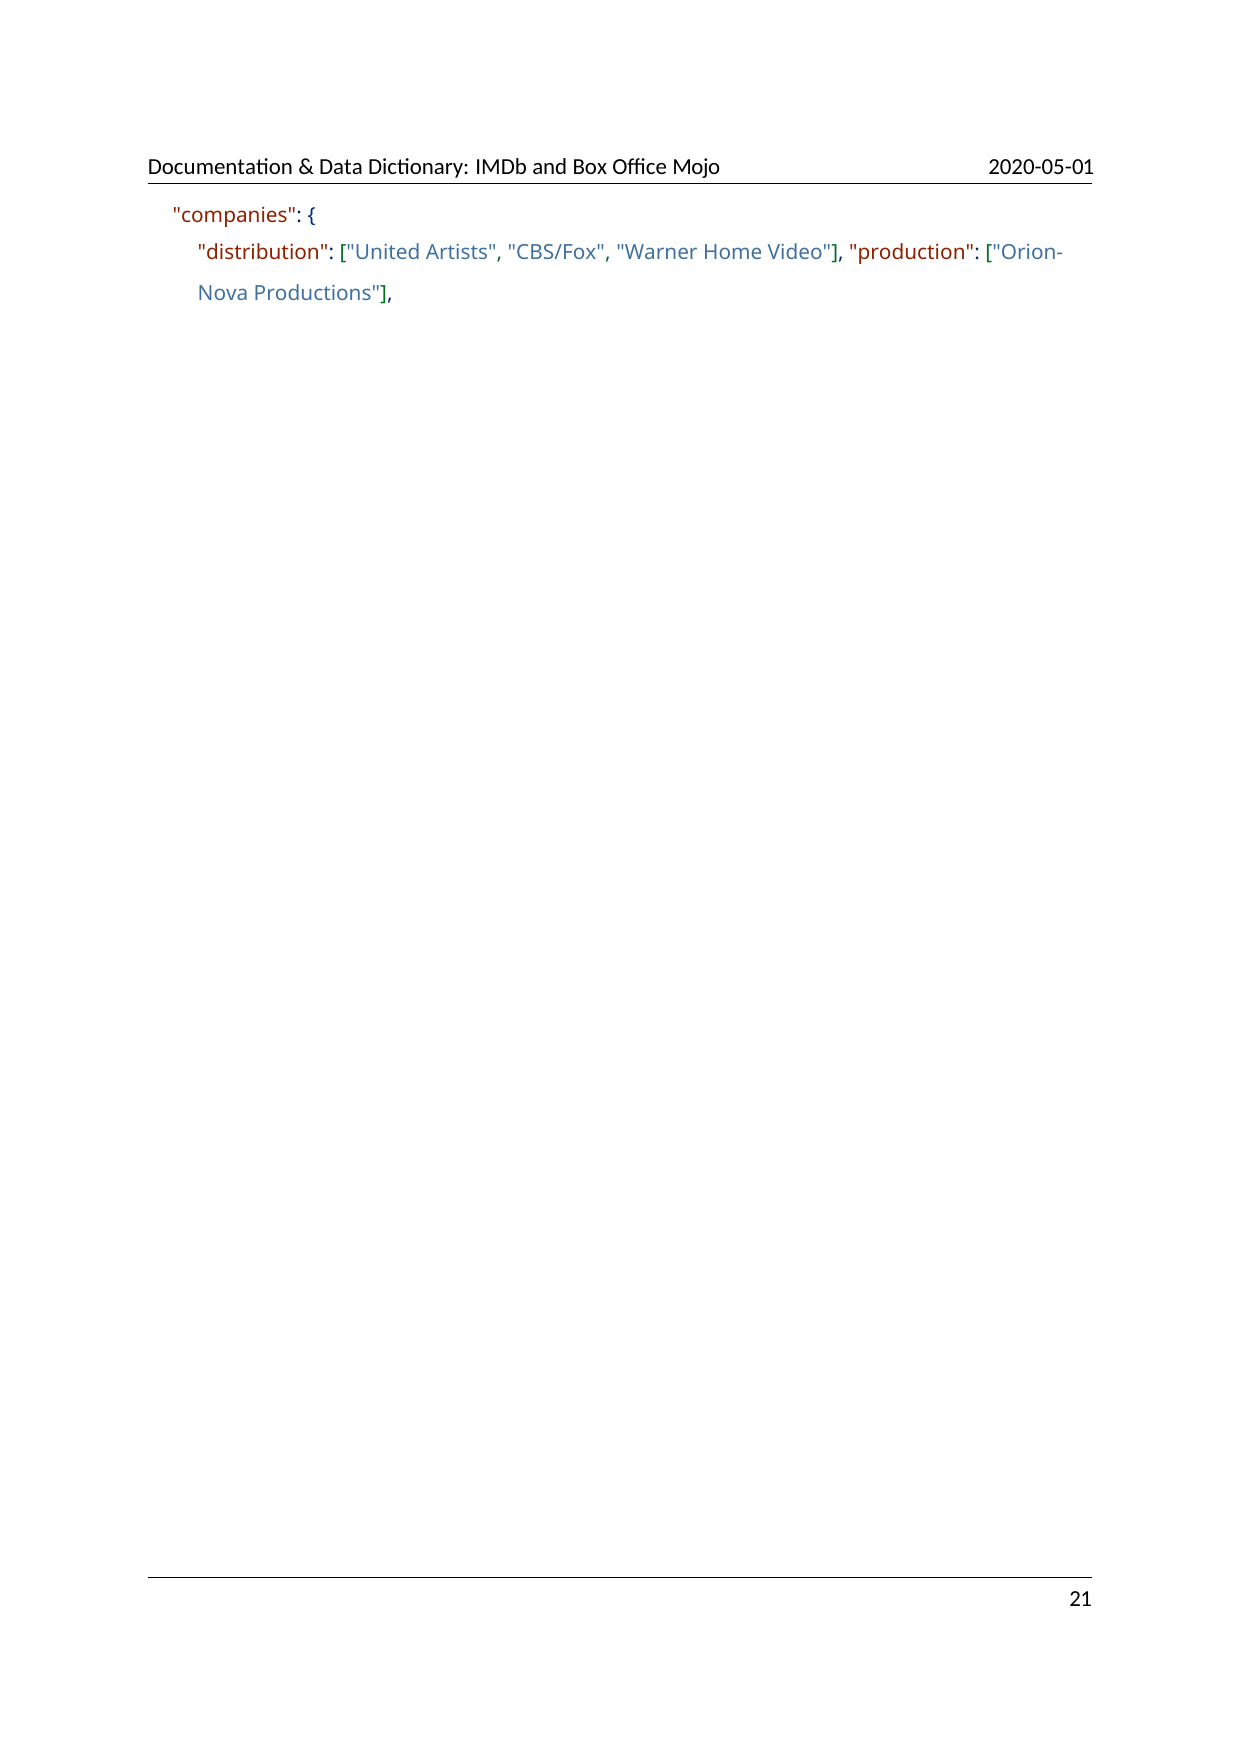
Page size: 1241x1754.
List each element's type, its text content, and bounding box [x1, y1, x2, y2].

text "distribution": ["United Artists", "CBS/Fox", "Warner Home Video"], "production": ["Orion-Nova Productions"], [197, 237, 1095, 307]
text "companies": { [172, 200, 1240, 228]
